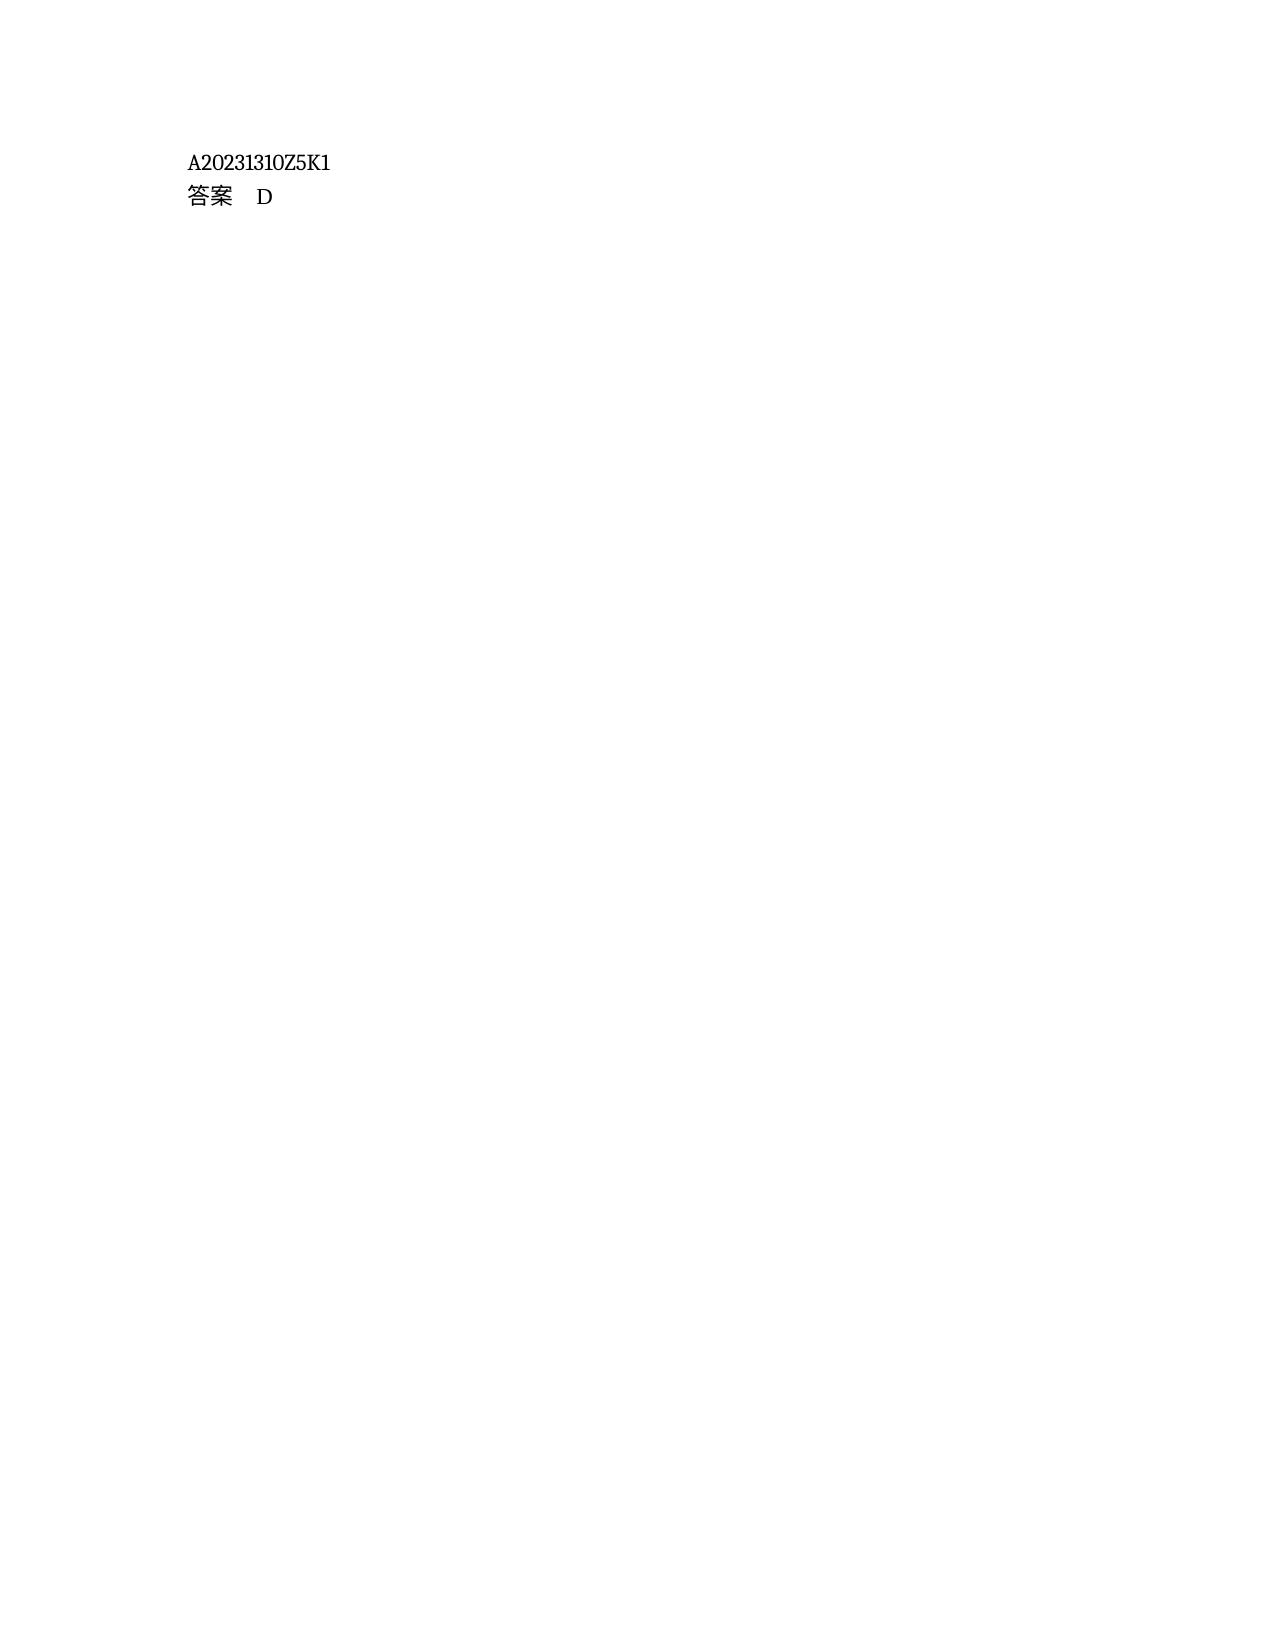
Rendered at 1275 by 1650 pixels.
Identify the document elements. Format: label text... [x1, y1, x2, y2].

text A20231310Z5K1 [187, 150, 1087, 176]
text 答案 D [187, 180, 1087, 211]
